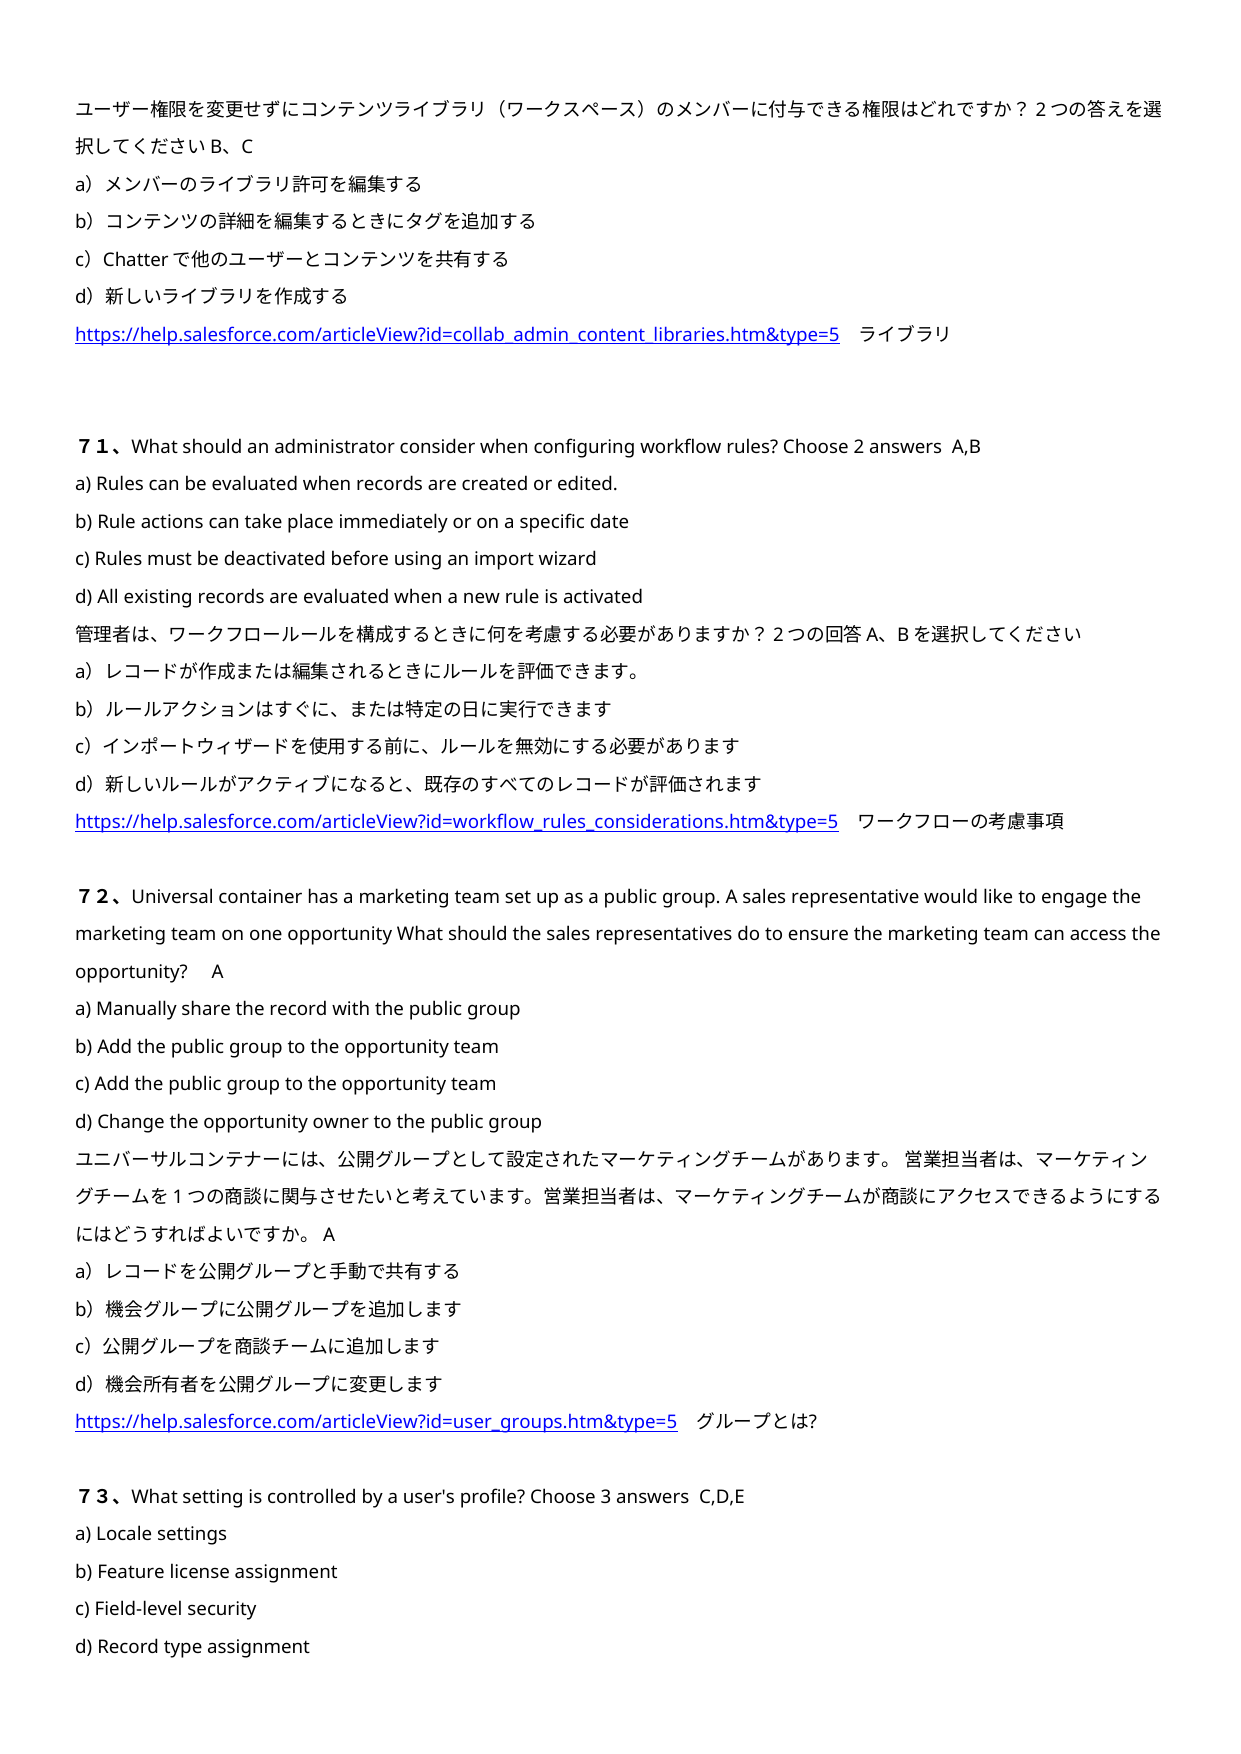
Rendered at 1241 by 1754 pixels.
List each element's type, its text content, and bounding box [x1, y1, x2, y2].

text c) Rules must be deactivated before using an import wizard [75, 539, 1165, 577]
text c）インポートウィザードを使用する前に、ルールを無効にする必要があります [75, 727, 1165, 764]
text c）公開グループを商談チームに追加します [75, 1327, 1165, 1364]
text a）レコードを公開グループと手動で共有する [75, 1252, 1165, 1289]
text d) All existing records are evaluated when a new rule is activated [75, 577, 1165, 614]
text ユニバーサルコンテナーには、公開グループとして設定されたマーケティングチームがあります。 営業担当者は、マーケティングチームを1つの商談に関与させたいと考えています。営業担当者は、マーケティングチームが商談にアクセスできるようにするにはどうすればよいですか。 A [75, 1139, 1165, 1252]
text ７１、What should an administrator consider when configuring workflow rules? Choose 2 answers A,B [75, 427, 1165, 464]
text a) Locale settings [75, 1514, 1165, 1552]
text b) Feature license assignment [75, 1552, 1165, 1589]
text b）機会グループに公開グループを追加します [75, 1289, 1165, 1327]
text https://help.salesforce.com/articleView?id=collab_admin_content_libraries.htm&type=5 ライブラリ [75, 314, 1165, 352]
text https://help.salesforce.com/articleView?id=workflow_rules_considerations.htm&type=5 ワークフローの考慮事項 [75, 802, 1165, 839]
text c）Chatterで他のユーザーとコンテンツを共有する [75, 239, 1165, 277]
text d）新しいライブラリを作成する [75, 277, 1165, 314]
text a) Rules can be evaluated when records are created or edited. [75, 464, 1165, 502]
text ユーザー権限を変更せずにコンテンツライブラリ（ワークスペース）のメンバーに付与できる権限はどれですか？ 2つの答えを選択してくださいB、C [75, 89, 1165, 164]
text c) Field-level security [75, 1589, 1165, 1627]
text a）レコードが作成または編集されるときにルールを評価できます。 [75, 652, 1165, 689]
text a) Manually share the record with the public group [75, 989, 1165, 1027]
text d）新しいルールがアクティブになると、既存のすべてのレコードが評価されます [75, 764, 1165, 802]
text d）機会所有者を公開グループに変更します [75, 1364, 1165, 1402]
text a）メンバーのライブラリ許可を編集する [75, 164, 1165, 202]
text d) Change the opportunity owner to the public group [75, 1102, 1165, 1139]
text https://help.salesforce.com/articleView?id=user_groups.htm&type=5 グループとは? [75, 1402, 1165, 1439]
text b）ルールアクションはすぐに、または特定の日に実行できます [75, 689, 1165, 727]
text ７２、Universal container has a marketing team set up as a public group. A sales representative would like to engage the marketing team on one opportunity What should the sales representatives do to ensure the marketing team can access the opportunity? A [75, 877, 1165, 989]
text c) Add the public group to the opportunity team [75, 1064, 1165, 1102]
text ７３、What setting is controlled by a user's profile? Choose 3 answers C,D,E [75, 1477, 1165, 1514]
text b) Add the public group to the opportunity team [75, 1027, 1165, 1064]
text d) Record type assignment [75, 1627, 1165, 1664]
text b）コンテンツの詳細を編集するときにタグを追加する [75, 202, 1165, 239]
text 管理者は、ワークフロールールを構成するときに何を考慮する必要がありますか？ 2つの回答A、Bを選択してください [75, 614, 1165, 652]
text b) Rule actions can take place immediately or on a specific date [75, 502, 1165, 539]
